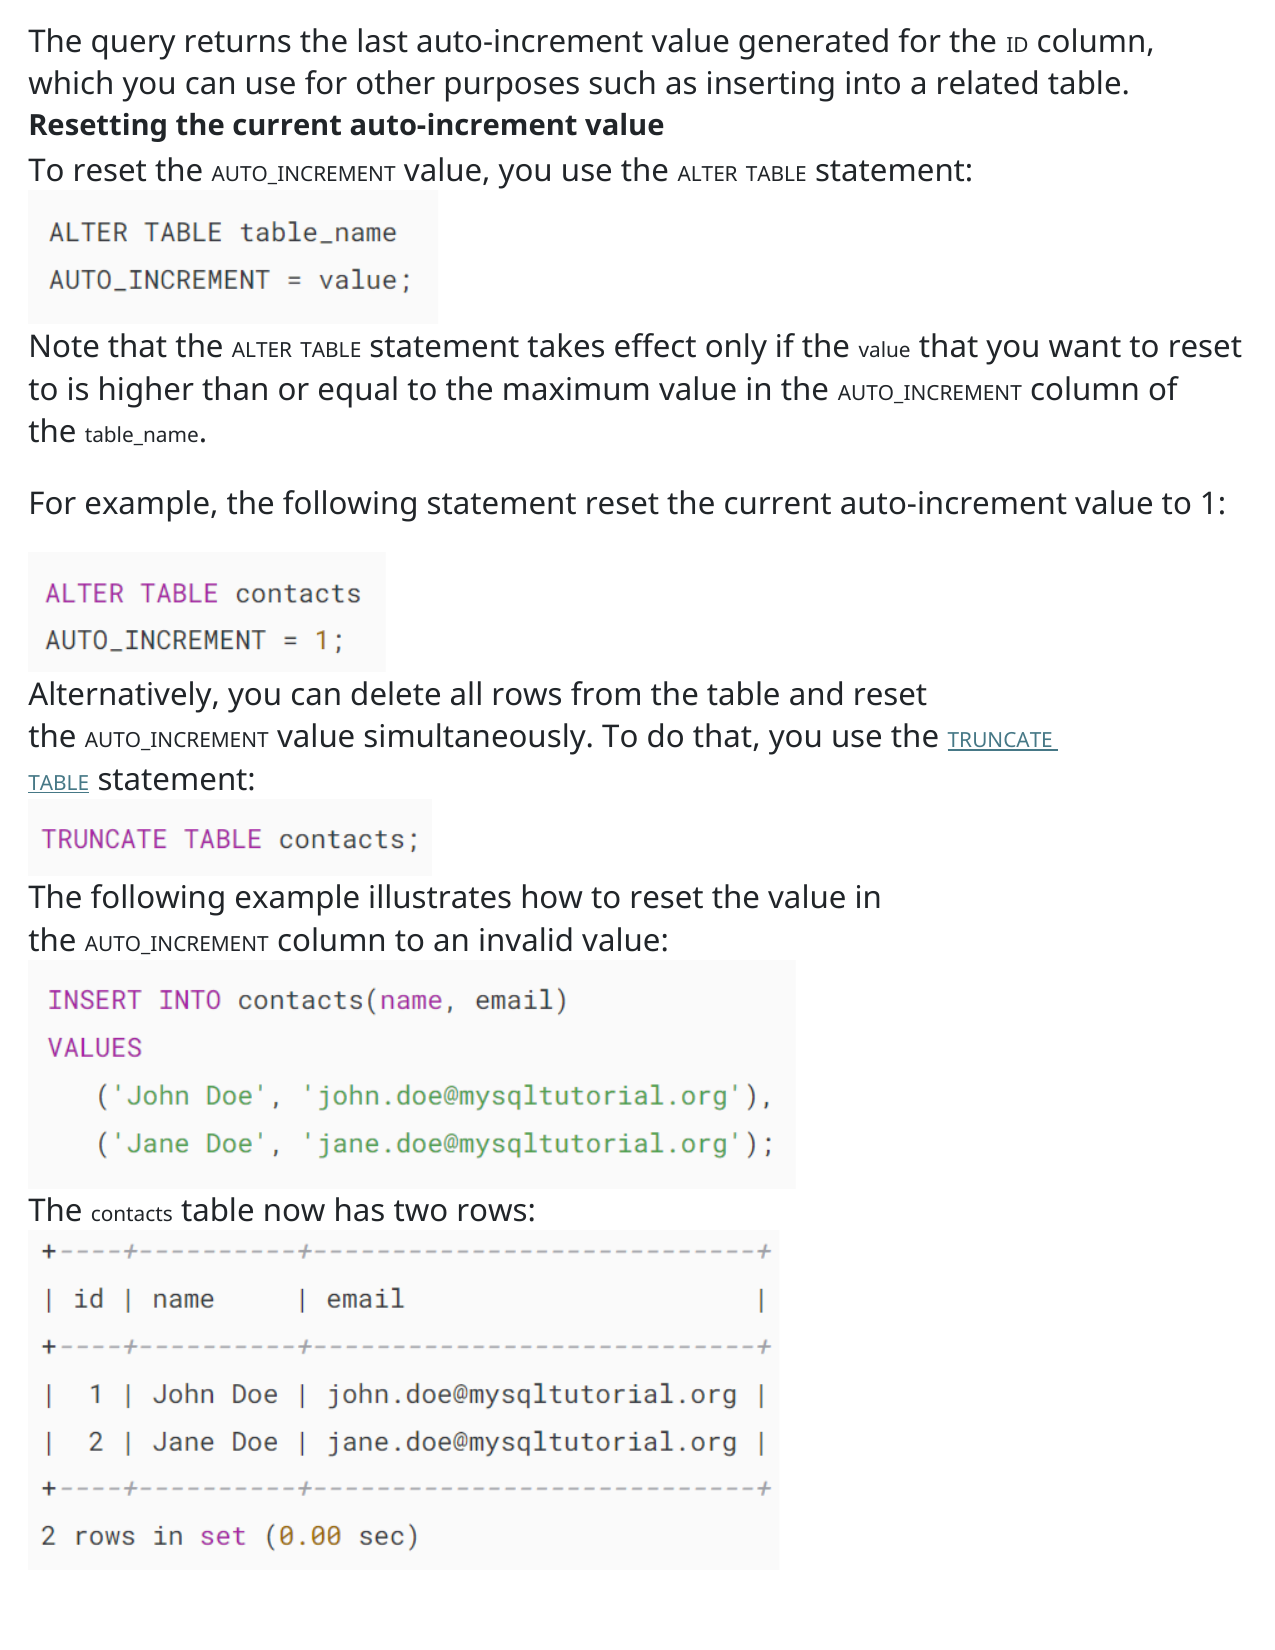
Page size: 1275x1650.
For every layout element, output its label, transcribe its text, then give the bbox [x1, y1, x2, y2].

picture [28, 1230, 780, 1570]
text The following example illustrates how to reset the value in the AUTO_INCREMENT column to an invalid value: [28, 876, 1247, 961]
picture [28, 960, 796, 1189]
text Note that the ALTER TABLE statement takes effect only if the value that you want to reset to is higher than or equal to the maximum value in the AUTO_INCREMENT column of the table_name. [28, 324, 1247, 452]
picture [28, 190, 439, 324]
subtitle Resetting the current auto-increment value [28, 104, 1247, 144]
text Alternatively, you can delete all rows from the table and reset the AUTO_INCREMENT value simultaneously. To do that, you use the TRUNCATE TABLE statement: [28, 671, 1247, 799]
picture [28, 799, 432, 876]
text The query returns the last auto-increment value generated for the ID column, which you can use for other purposes such as inserting into a related table. [28, 19, 1247, 104]
picture [28, 552, 386, 672]
text For example, the following statement reset the current auto-increment value to 1: [28, 481, 1247, 523]
text The contacts table now has two rows: [28, 1188, 1247, 1231]
text To reset the AUTO_INCREMENT value, you use the ALTER TABLE statement: [28, 148, 1247, 190]
